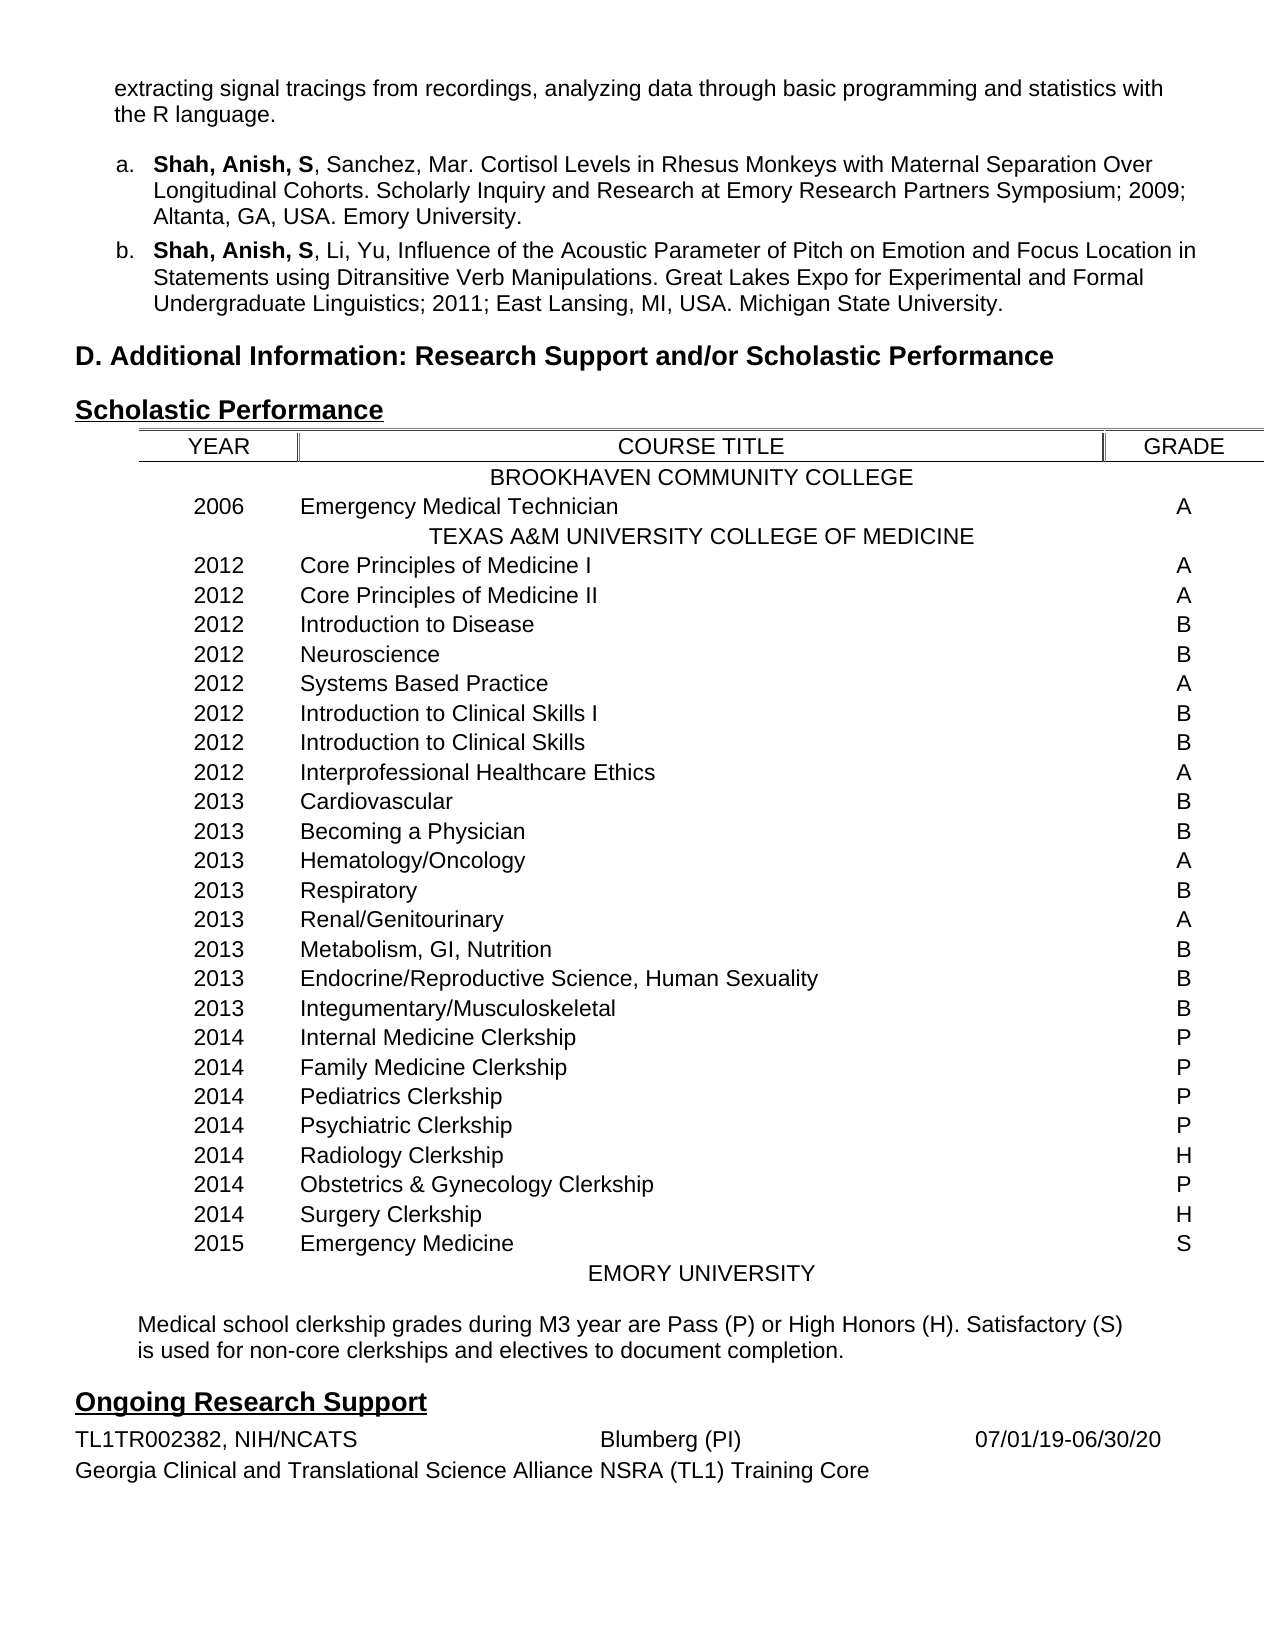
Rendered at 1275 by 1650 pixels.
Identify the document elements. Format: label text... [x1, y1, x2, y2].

table_cell 2013 [139, 816, 298, 846]
table_cell Psychiatric Clerkship [299, 1111, 1104, 1140]
table_cell Surgery Clerkship [299, 1199, 1104, 1229]
table_cell 2012 [139, 610, 298, 639]
subtitle D. Additional Information: Research Support and/or Scholastic Performance [75, 339, 1200, 371]
table_cell 2012 [139, 669, 298, 698]
table_cell B [1104, 610, 1264, 639]
table_cell Interprofessional Healthcare Ethics [299, 757, 1104, 787]
table_cell 2014 [139, 1111, 298, 1140]
table_cell B [1104, 934, 1264, 963]
table_cell Brookhaven Community College [139, 462, 1264, 492]
table_cell P [1104, 1111, 1264, 1140]
table_cell B [1104, 787, 1264, 816]
table_cell Becoming a Physician [299, 816, 1104, 846]
table_cell 2015 [139, 1229, 298, 1258]
table_cell 2013 [139, 875, 298, 904]
table_cell B [1104, 698, 1264, 728]
table_cell Introduction to Clinical Skills [299, 728, 1104, 757]
table_header GRADE [1104, 431, 1264, 461]
table_cell Integumentary/Musculoskeletal [299, 993, 1104, 1022]
table_cell Family Medicine Clerkship [299, 1052, 1104, 1081]
table_cell 2014 [139, 1170, 298, 1199]
table_cell Texas A&M University College of Medicine [139, 521, 1264, 551]
text Medical school clerkship grades during M3 year are Pass (P) or High Honors (H). Satisfactory (S) is used for non-core clerkships and electives to document completion. [137, 1311, 1137, 1363]
text Georgia Clinical and Translational Science Alliance NSRA (TL1) Training Core [75, 1452, 1200, 1483]
table_cell Radiology Clerkship [299, 1140, 1104, 1170]
table_cell 2013 [139, 846, 298, 875]
table_cell Systems Based Practice [299, 669, 1104, 698]
table_cell 2012 [139, 757, 298, 787]
table_cell Endocrine/Reproductive Science, Human Sexuality [299, 964, 1104, 993]
table_cell B [1104, 816, 1264, 846]
table_cell 2013 [139, 905, 298, 934]
list Shah, Anish, S, Sanchez, Mar. Cortisol Levels in Rhesus Monkeys with Maternal Separation Over Longitudinal Cohorts. Scholarly Inquiry and Research at Emory Research Partners Symposium; 2009; Altanta, GA, USA. Emory University. [116, 151, 1200, 230]
table_cell B [1104, 639, 1264, 669]
table_cell B [1104, 728, 1264, 757]
table_cell P [1104, 1023, 1264, 1052]
table_cell A [1104, 846, 1264, 875]
list Shah, Anish, S, Li, Yu, Influence of the Acoustic Parameter of Pitch on Emotion and Focus Location in Statements using Ditransitive Verb Manipulations. Great Lakes Expo for Experimental and Formal Undergraduate Linguistics; 2011; East Lansing, MI, USA. Michigan State University. [116, 237, 1200, 317]
table_cell 2012 [139, 728, 298, 757]
table_cell P [1104, 1170, 1264, 1199]
table_cell Emergency Medical Technician [299, 492, 1104, 521]
table_cell A [1104, 580, 1264, 610]
table_cell 2012 [139, 698, 298, 728]
table_cell H [1104, 1199, 1264, 1229]
table_cell 2012 [139, 580, 298, 610]
table_cell 2014 [139, 1052, 298, 1081]
table_cell 2014 [139, 1140, 298, 1170]
table_cell Pediatrics Clerkship [299, 1081, 1104, 1111]
table_header COURSE TITLE [299, 431, 1104, 461]
table_cell Emergency Medicine [299, 1229, 1104, 1258]
table_cell 2013 [139, 787, 298, 816]
table_cell 2013 [139, 964, 298, 993]
table_cell A [1104, 551, 1264, 580]
table_cell S [1104, 1229, 1264, 1258]
table_cell B [1104, 875, 1264, 904]
table_cell 2014 [139, 1081, 298, 1111]
table_cell A [1104, 757, 1264, 787]
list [77, 75, 1200, 128]
table_header YEAR [139, 431, 298, 461]
table_cell A [1104, 669, 1264, 698]
table_cell B [1104, 964, 1264, 993]
text Ongoing Research Support [75, 1386, 1200, 1417]
table_cell 2006 [139, 492, 298, 521]
table_cell A [1104, 492, 1264, 521]
table_cell 2013 [139, 934, 298, 963]
table_cell H [1104, 1140, 1264, 1170]
table_cell Metabolism, GI, Nutrition [299, 934, 1104, 963]
text TL1TR002382, NIH/NCATS Blumberg (PI) 07/01/19-06/30/20 [75, 1421, 1184, 1452]
table_cell Obstetrics & Gynecology Clerkship [299, 1170, 1104, 1199]
table_cell 2012 [139, 639, 298, 669]
table_cell Emory University [139, 1258, 1264, 1288]
table_cell Cardiovascular [299, 787, 1104, 816]
table_cell 2014 [139, 1023, 298, 1052]
table_cell Internal Medicine Clerkship [299, 1023, 1104, 1052]
table_cell P [1104, 1081, 1264, 1111]
table_cell B [1104, 993, 1264, 1022]
text Scholastic Performance [75, 394, 1200, 425]
table_cell Core Principles of Medicine I [299, 551, 1104, 580]
table_cell A [1104, 905, 1264, 934]
table_cell Renal/Genitourinary [299, 905, 1104, 934]
table_cell Hematology/Oncology [299, 846, 1104, 875]
table_cell Core Principles of Medicine II [299, 580, 1104, 610]
table_cell Introduction to Clinical Skills I [299, 698, 1104, 728]
table_cell 2012 [139, 551, 298, 580]
table_cell Neuroscience [299, 639, 1104, 669]
table_cell Introduction to Disease [299, 610, 1104, 639]
table_cell 2014 [139, 1199, 298, 1229]
table_cell Respiratory [299, 875, 1104, 904]
table_cell 2013 [139, 993, 298, 1022]
table_cell P [1104, 1052, 1264, 1081]
